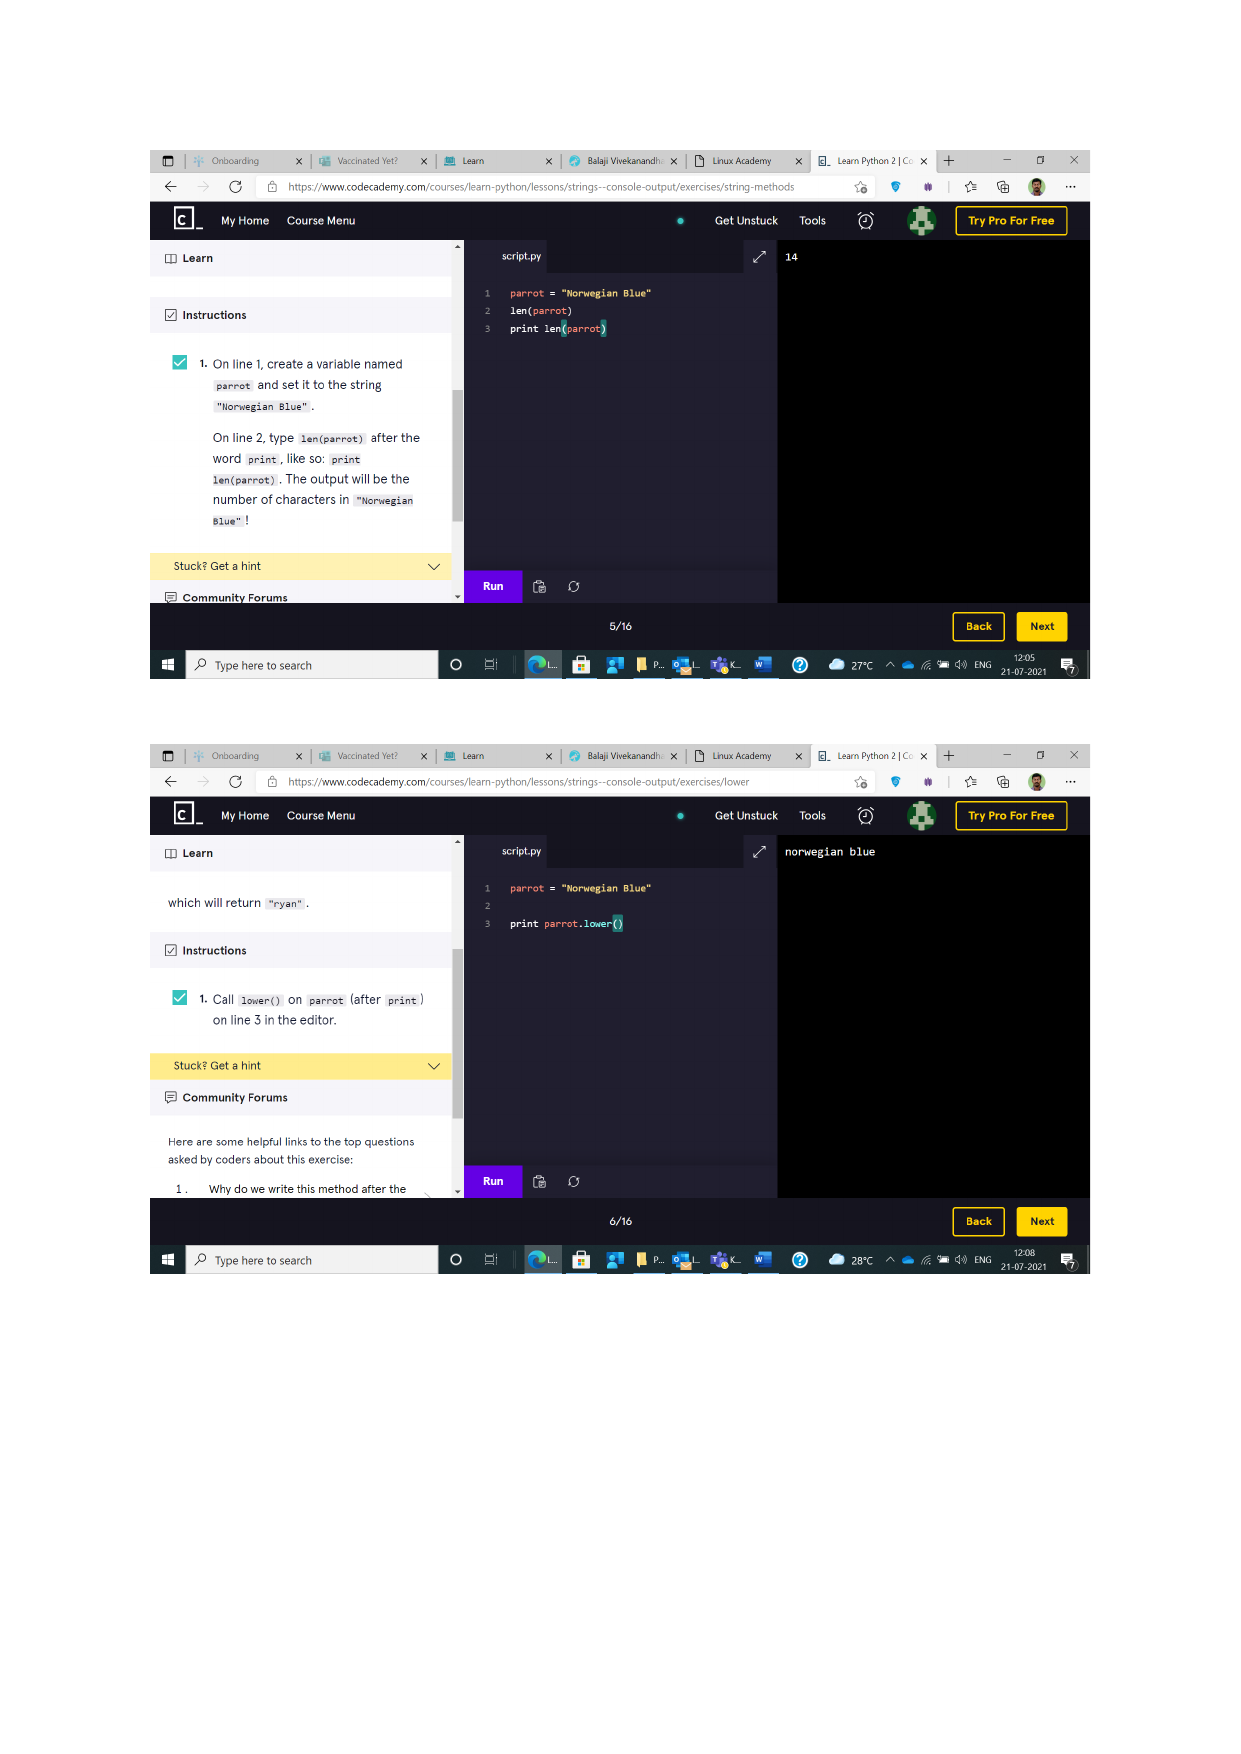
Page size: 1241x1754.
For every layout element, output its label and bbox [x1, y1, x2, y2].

picture [150, 744, 1091, 1274]
picture [150, 150, 1091, 679]
